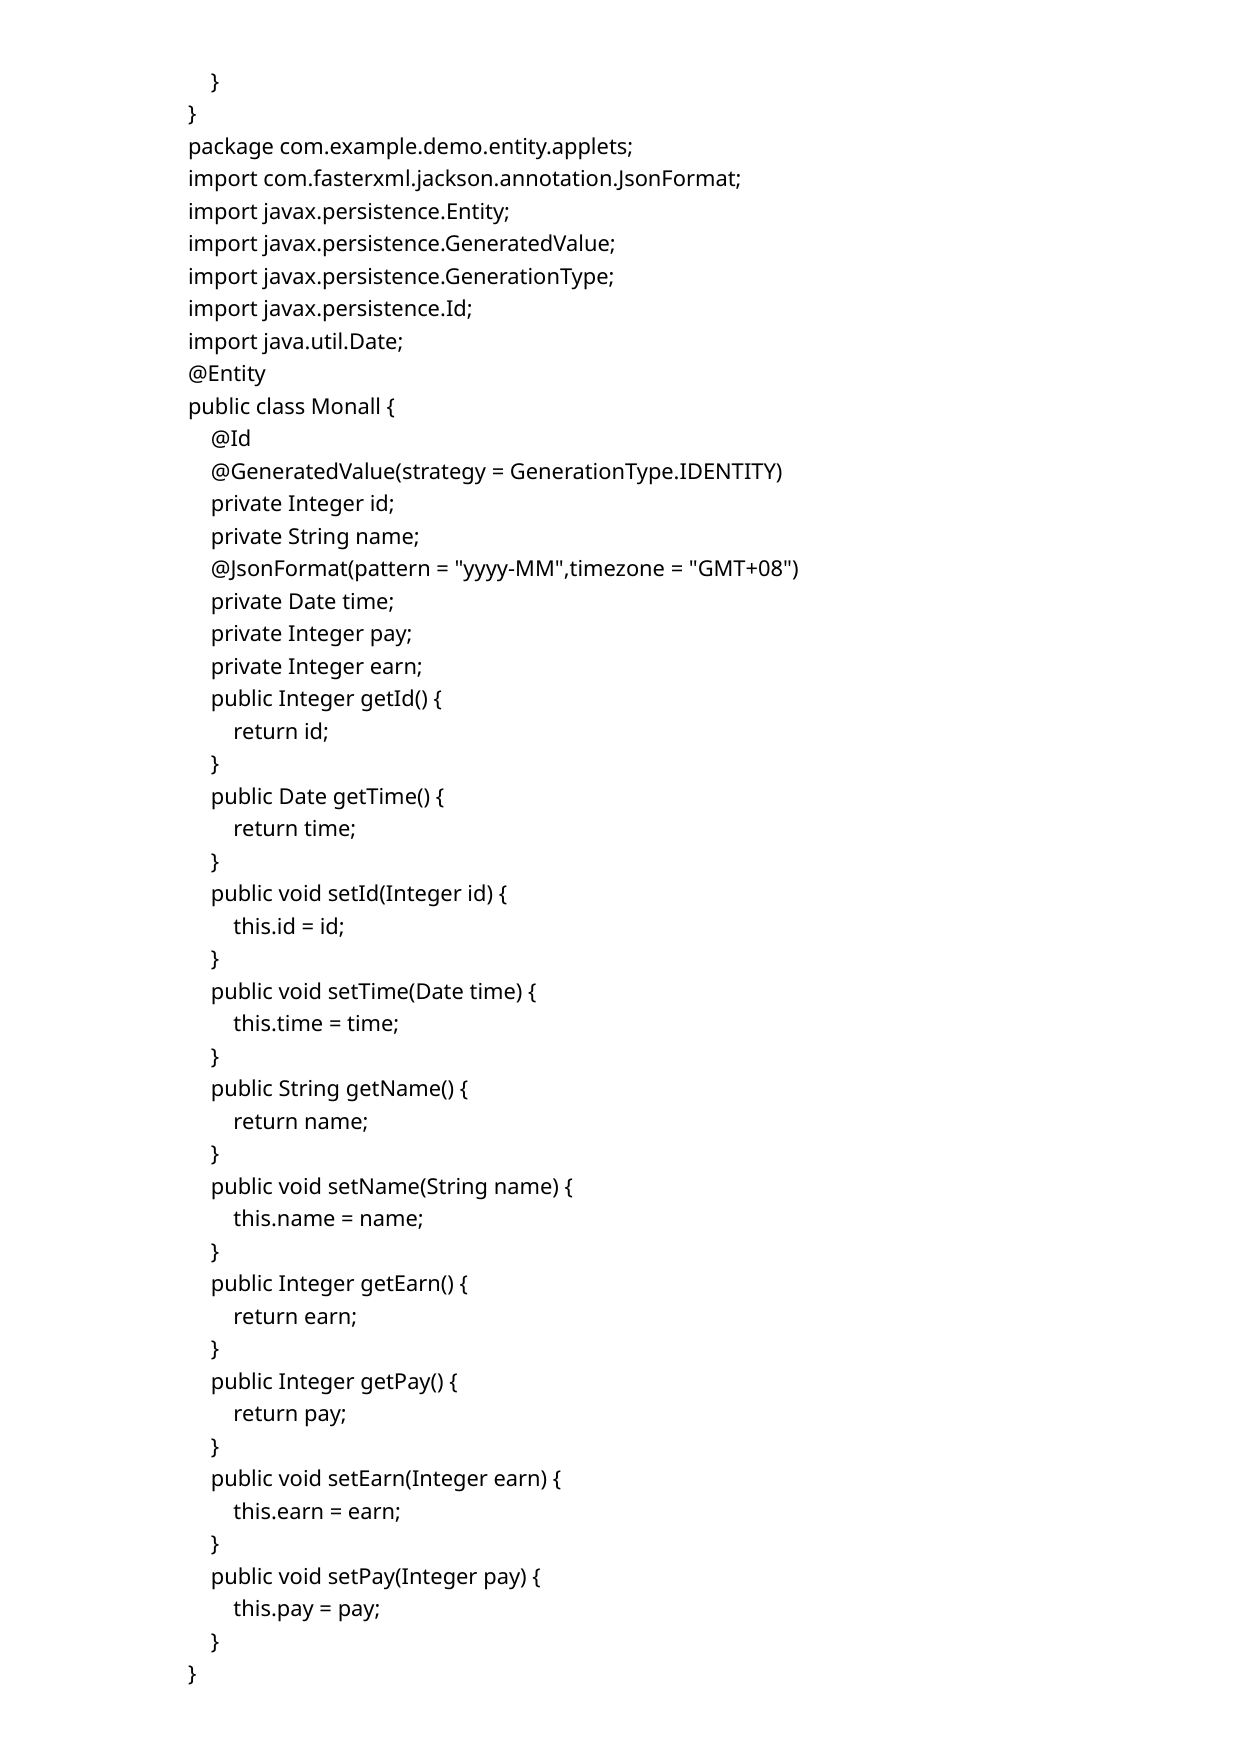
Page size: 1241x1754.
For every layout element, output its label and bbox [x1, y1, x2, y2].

text [188, 64, 1053, 1689]
